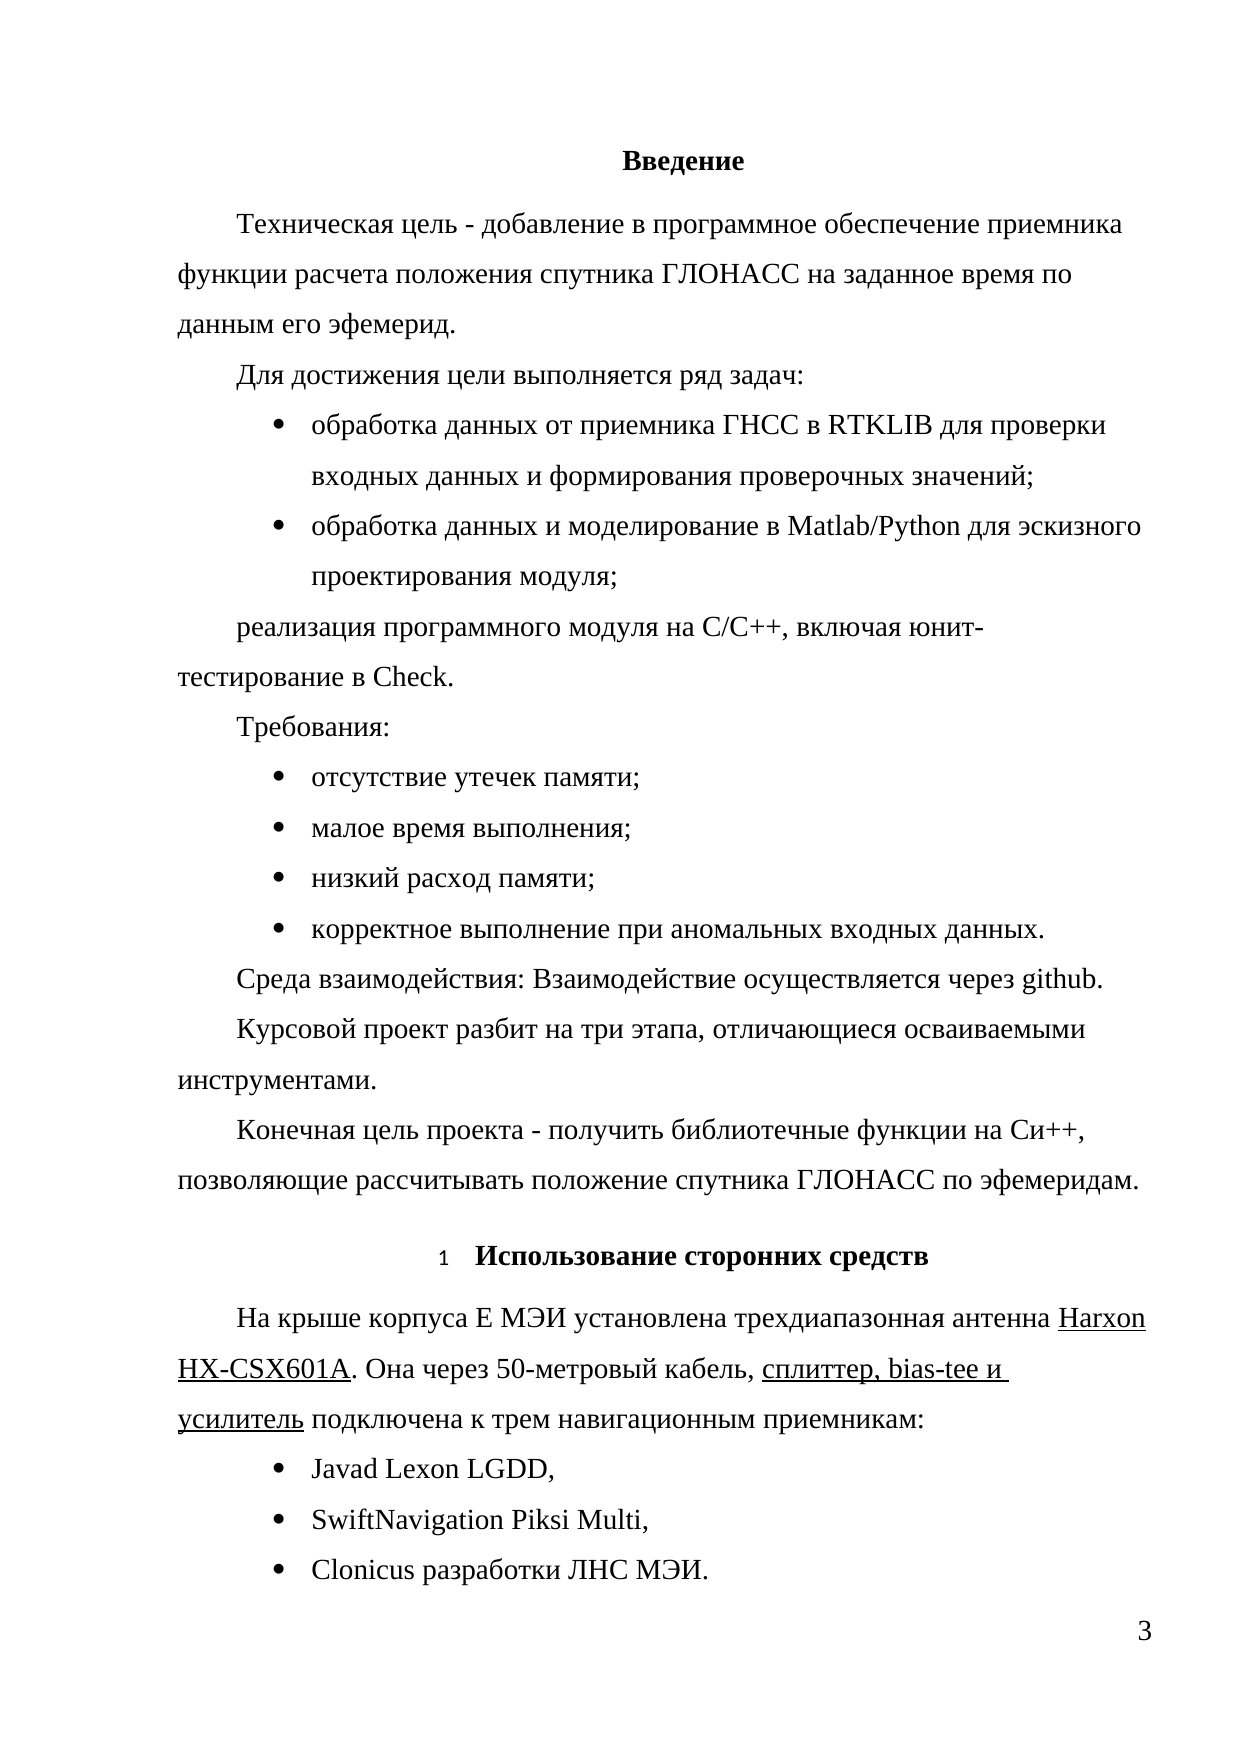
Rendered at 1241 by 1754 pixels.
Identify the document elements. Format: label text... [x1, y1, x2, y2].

list SwiftNavigation Piksi Multi, [274, 1502, 1152, 1536]
text На крыше корпуса Е МЭИ установлена трехдиапазонная антенна Harxon HX-CSX601A. Она через 50-метровый кабель, сплиттер, bias-tee и усилитель подключена к трем навигационным приемникам: [177, 1301, 1152, 1435]
text Для достижения цели выполняется ряд задач: [177, 357, 1152, 390]
text Среда взаимодействия: Взаимодействие осуществляется через github. [177, 961, 1152, 995]
text Требования: [177, 709, 1152, 743]
list отсутствие утечек памяти; [274, 759, 1152, 793]
list Javad Lexon LGDD, [274, 1452, 1152, 1485]
subtitle Введение [215, 143, 1152, 177]
list малое время выполнения; [274, 810, 1152, 844]
subtitle Использование сторонних средств [215, 1238, 1152, 1271]
text Курсовой проект разбит на три этапа, отличающиеся осваиваемыми инструментами. [177, 1012, 1152, 1095]
list корректное выполнение при аномальных входных данных. [274, 911, 1152, 944]
text Конечная цель проекта - получить библиотечные функции на Си++, позволяющие рассчитывать положение спутника ГЛОНАСС по эфемеридам. [177, 1112, 1152, 1196]
list низкий расход памяти; [274, 860, 1152, 894]
list обработка данных от приемника ГНСС в RTKLIB для проверки входных данных и формирования проверочных значений; [274, 407, 1152, 491]
list обработка данных и моделирование в Matlab/Python для эскизного проектирования модуля; [274, 508, 1152, 592]
text Техническая цель - добавление в программное обеспечение приемника функции расчета положения спутника ГЛОНАСС на заданное время по данным его эфемерид. [177, 206, 1152, 340]
list Clonicus разработки ЛНС МЭИ. [274, 1552, 1152, 1586]
text реализация программного модуля на С/С++, включая юнит-тестирование в Check. [177, 609, 1152, 692]
